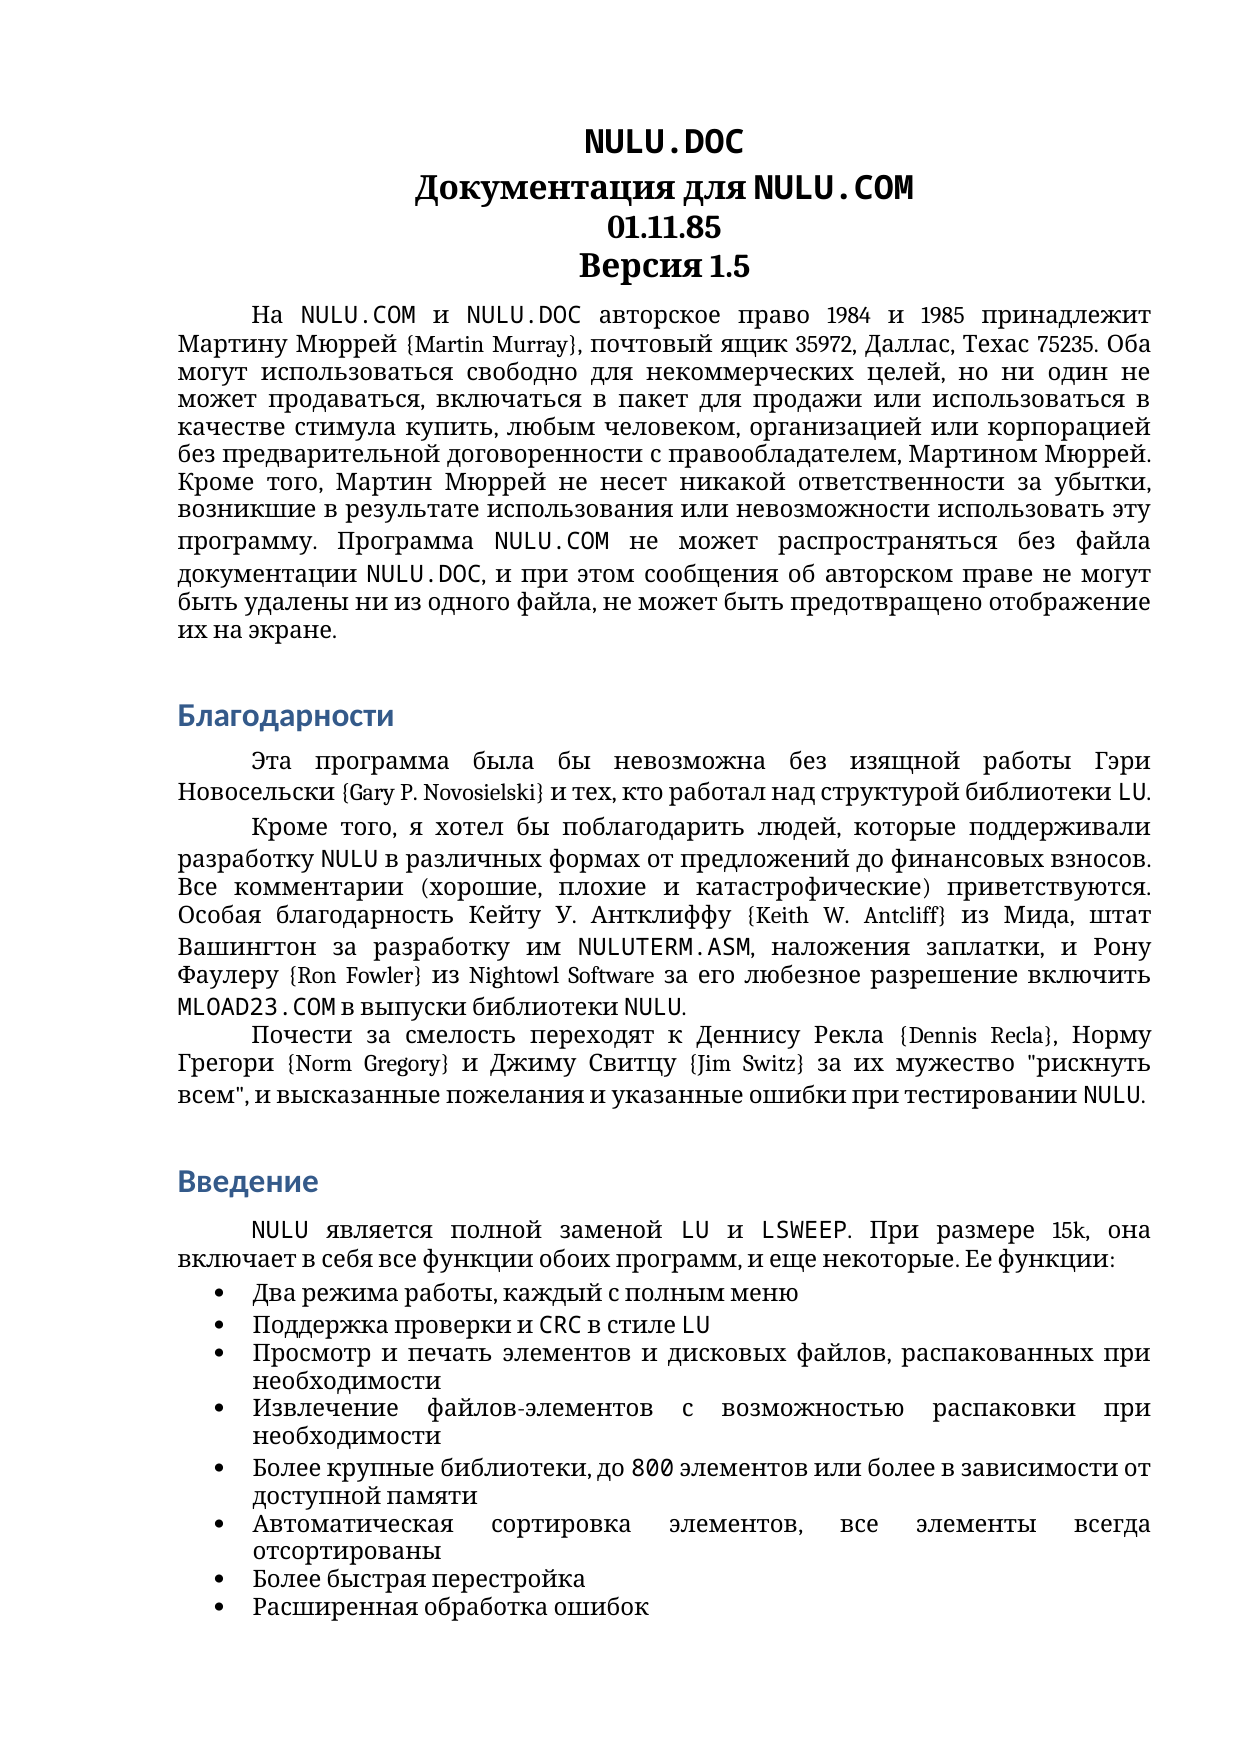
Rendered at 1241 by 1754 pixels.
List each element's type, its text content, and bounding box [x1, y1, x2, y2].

list Более крупные библиотеки, до 800 элементов или более в зависимости от доступной памяти [215, 1450, 1152, 1511]
list Расширенная обработка ошибок [215, 1593, 1152, 1621]
text Версия 1.5 [177, 247, 1152, 286]
list Два режима работы, каждый с полным меню [215, 1280, 1152, 1307]
text Кроме того, я хотел бы поблагодарить людей, которые поддерживали разработку NULU в различных формах от предложений до финансовых взносов. Все комментарии (хорошие, плохие и катастрофические) приветствуются. Особая благодарность Кейту У. Антклиффу {Keith W. Antcliff} из Мида, штат Вашингтон за разработку им NULUTERM.ASM, наложения заплатки, и Рону Фаулеру {Ron Fowler} из Nightowl Software за его любезное разрешение включить MLOAD23.COM в выпуски библиотеки NULU. [177, 814, 1152, 1022]
text NULU.DOC [177, 118, 1152, 163]
list Автоматическая сортировка элементов, все элементы всегда отсортированы [215, 1511, 1152, 1566]
text 01.11.85 [177, 209, 1152, 247]
subtitle Введение [177, 1160, 1152, 1201]
text На NULU.COM и NULU.DOC авторское право 1984 и 1985 принадлежит Мартину Мюррей {Martin Murray}, почтовый ящик 35972, Даллас, Техас 75235. Оба могут использоваться свободно для некоммерческих целей, но ни один не может продаваться, включаться в пакет для продажи или использоваться в качестве стимула купить, любым человеком, организацией или корпорацией без предварительной договоренности с правообладателем, Мартином Мюррей. Кроме того, Мартин Мюррей не несет никакой ответственности за убытки, возникшие в результате использования или невозможности использовать эту программу. Программа NULU.COM не может распространяться без файла документации NULU.DOC, и при этом сообщения об авторском праве не могут быть удалены ни из одного файла, не может быть предотвращено отображение их на экране. [177, 298, 1152, 644]
text Эта программа была бы невозможна без изящной работы Гэри Новосельски {Gary P. Novosielski} и тех, кто работал над структурой библиотеки LU. [177, 748, 1152, 808]
subtitle Благодарности [177, 694, 1152, 735]
text Почести за смелость переходят к Деннису Рекла {Dennis Recla}, Норму Грегори {Norm Gregory} и Джиму Свитцу {Jim Switz} за их мужество "рискнуть всем", и высказанные пожелания и указанные ошибки при тестировании NULU. [177, 1022, 1152, 1110]
text NULU является полной заменой LU и LSWEEP. При размере 15k, она включает в себя все функции обоих программ, и еще некоторые. Ее функции: [177, 1213, 1152, 1273]
list Извлечение файлов-элементов с возможностью распаковки при необходимости [215, 1395, 1152, 1450]
list Более быстрая перестройка [215, 1566, 1152, 1593]
list Просмотр и печать элементов и дисковых файлов, распакованных при необходимости [215, 1340, 1152, 1395]
text Документация для NULU.COM [177, 163, 1152, 209]
list Поддержка проверки и CRC в стиле LU [215, 1307, 1152, 1340]
